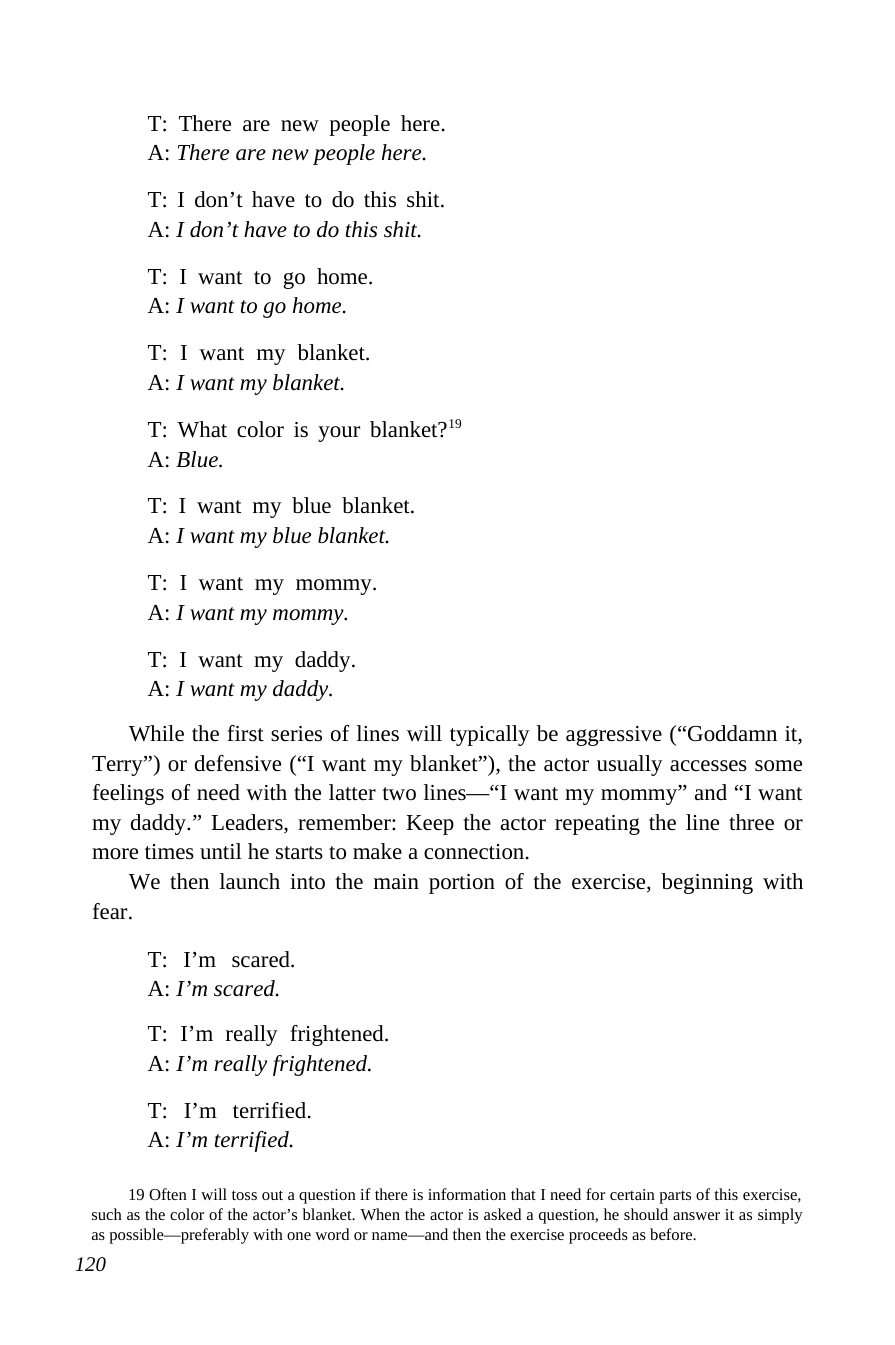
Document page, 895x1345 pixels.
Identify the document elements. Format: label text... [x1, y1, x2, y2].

text T: I want my mommy. A: I want my mommy. [147, 569, 378, 625]
text T: I’m scared. A: I’m scared. [147, 946, 296, 1002]
text T: I want to go home. A: I want to go home. [147, 263, 374, 319]
text T: I want my blue blanket. A: I want my blue blanket. [147, 492, 416, 548]
text T: I’m terrified. A: I’m terrified. [147, 1097, 312, 1153]
text T: There are new people here. A: There are new people here. [147, 110, 447, 166]
text T: I want my blanket. A: I want my blanket. [147, 339, 371, 395]
text T: What color is your blanket?A: Blue. [147, 416, 461, 472]
text T: I don’t have to do this shit. A: I don’t have to do this shit. [147, 186, 446, 242]
text We then launch into the main portion of the exercise, beginning with fear. [92, 868, 805, 924]
text T: I want my daddy. A: I want my daddy. [147, 646, 357, 701]
text T: I’m really frightened. A: I’m really frightened. [147, 1021, 390, 1076]
text While the first series of lines will typically be aggressive (“Goddamn it, Terry”) or defensive (“I want my blanket”), the actor usually accesses some feelings of need with the latter two lines—“I want my mommy” and “I want my daddy.” Leaders, remember: Keep the actor repeating the line three or more times until he starts to make a connection. [92, 720, 805, 865]
